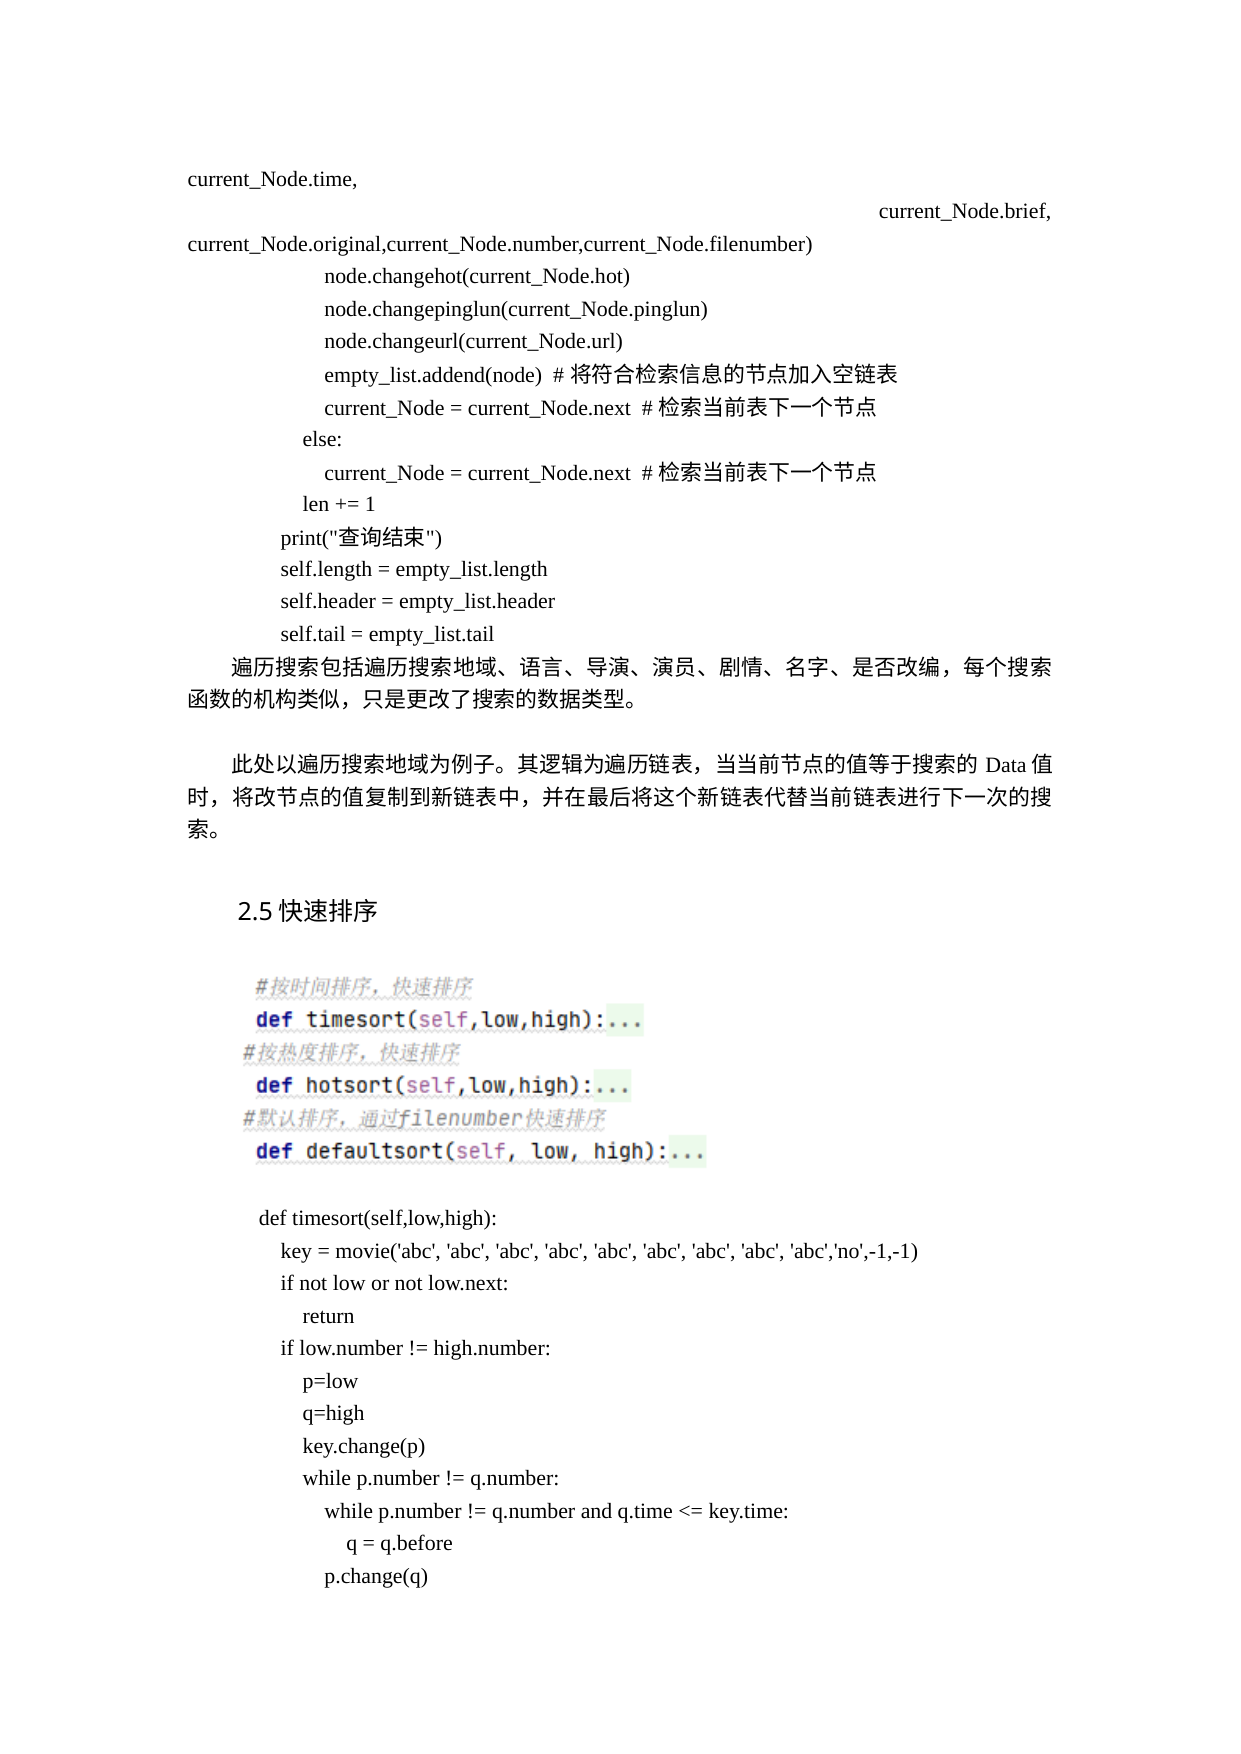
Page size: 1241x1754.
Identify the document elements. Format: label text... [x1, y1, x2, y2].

text else: [187, 422, 1053, 454]
text return [187, 1299, 1053, 1332]
text if low.number != high.number: [187, 1332, 1053, 1364]
text len += 1 [187, 487, 1053, 519]
text if not low or not low.next: [187, 1267, 1053, 1299]
text while p.number != q.number: [187, 1462, 1053, 1494]
text current_Node.brief, current_Node.original,current_Node.number,current_Node.filenumber) [187, 194, 1053, 259]
text current_Node = current_Node.next # 检索当前表下一个节点 [187, 454, 1053, 487]
text q=high [187, 1397, 1053, 1429]
text current_Node = current_Node.next # 检索当前表下一个节点 [187, 389, 1053, 422]
text key = movie('abc', 'abc', 'abc', 'abc', 'abc', 'abc', 'abc', 'abc', 'abc','no',-1,-1) [187, 1234, 1053, 1267]
text 遍历搜索包括遍历搜索地域、语言、导演、演员、剧情、名字、是否改编，每个搜索函数的机构类似，只是更改了搜索的数据类型。 [187, 649, 1053, 714]
subtitle 2.5快速排序 [187, 877, 1053, 942]
text while p.number != q.number and q.time <= key.time: [187, 1494, 1053, 1527]
text node.changepinglun(current_Node.pinglun) [187, 292, 1053, 324]
text def timesort(self,low,high): [187, 1202, 1053, 1234]
text 此处以遍历搜索地域为例子。其逻辑为遍历链表，当当前节点的值等于搜索的Data值时，将改节点的值复制到新链表中，并在最后将这个新链表代替当前链表进行下一次的搜索。 [187, 747, 1053, 844]
text p=low [187, 1364, 1053, 1397]
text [187, 162, 1053, 194]
text print("查询结束") [187, 519, 1053, 552]
text self.length = empty_list.length [187, 552, 1053, 584]
text node.changeurl(current_Node.url) [187, 324, 1053, 357]
text empty_list.addend(node) # 将符合检索信息的节点加入空链表 [187, 357, 1053, 389]
text q = q.before [187, 1527, 1053, 1559]
text self.tail = empty_list.tail [187, 617, 1053, 649]
text key.change(p) [187, 1429, 1053, 1462]
text node.changehot(current_Node.hot) [187, 259, 1053, 292]
text p.change(q) [187, 1559, 1053, 1592]
picture [231, 974, 763, 1176]
text self.header = empty_list.header [187, 584, 1053, 617]
